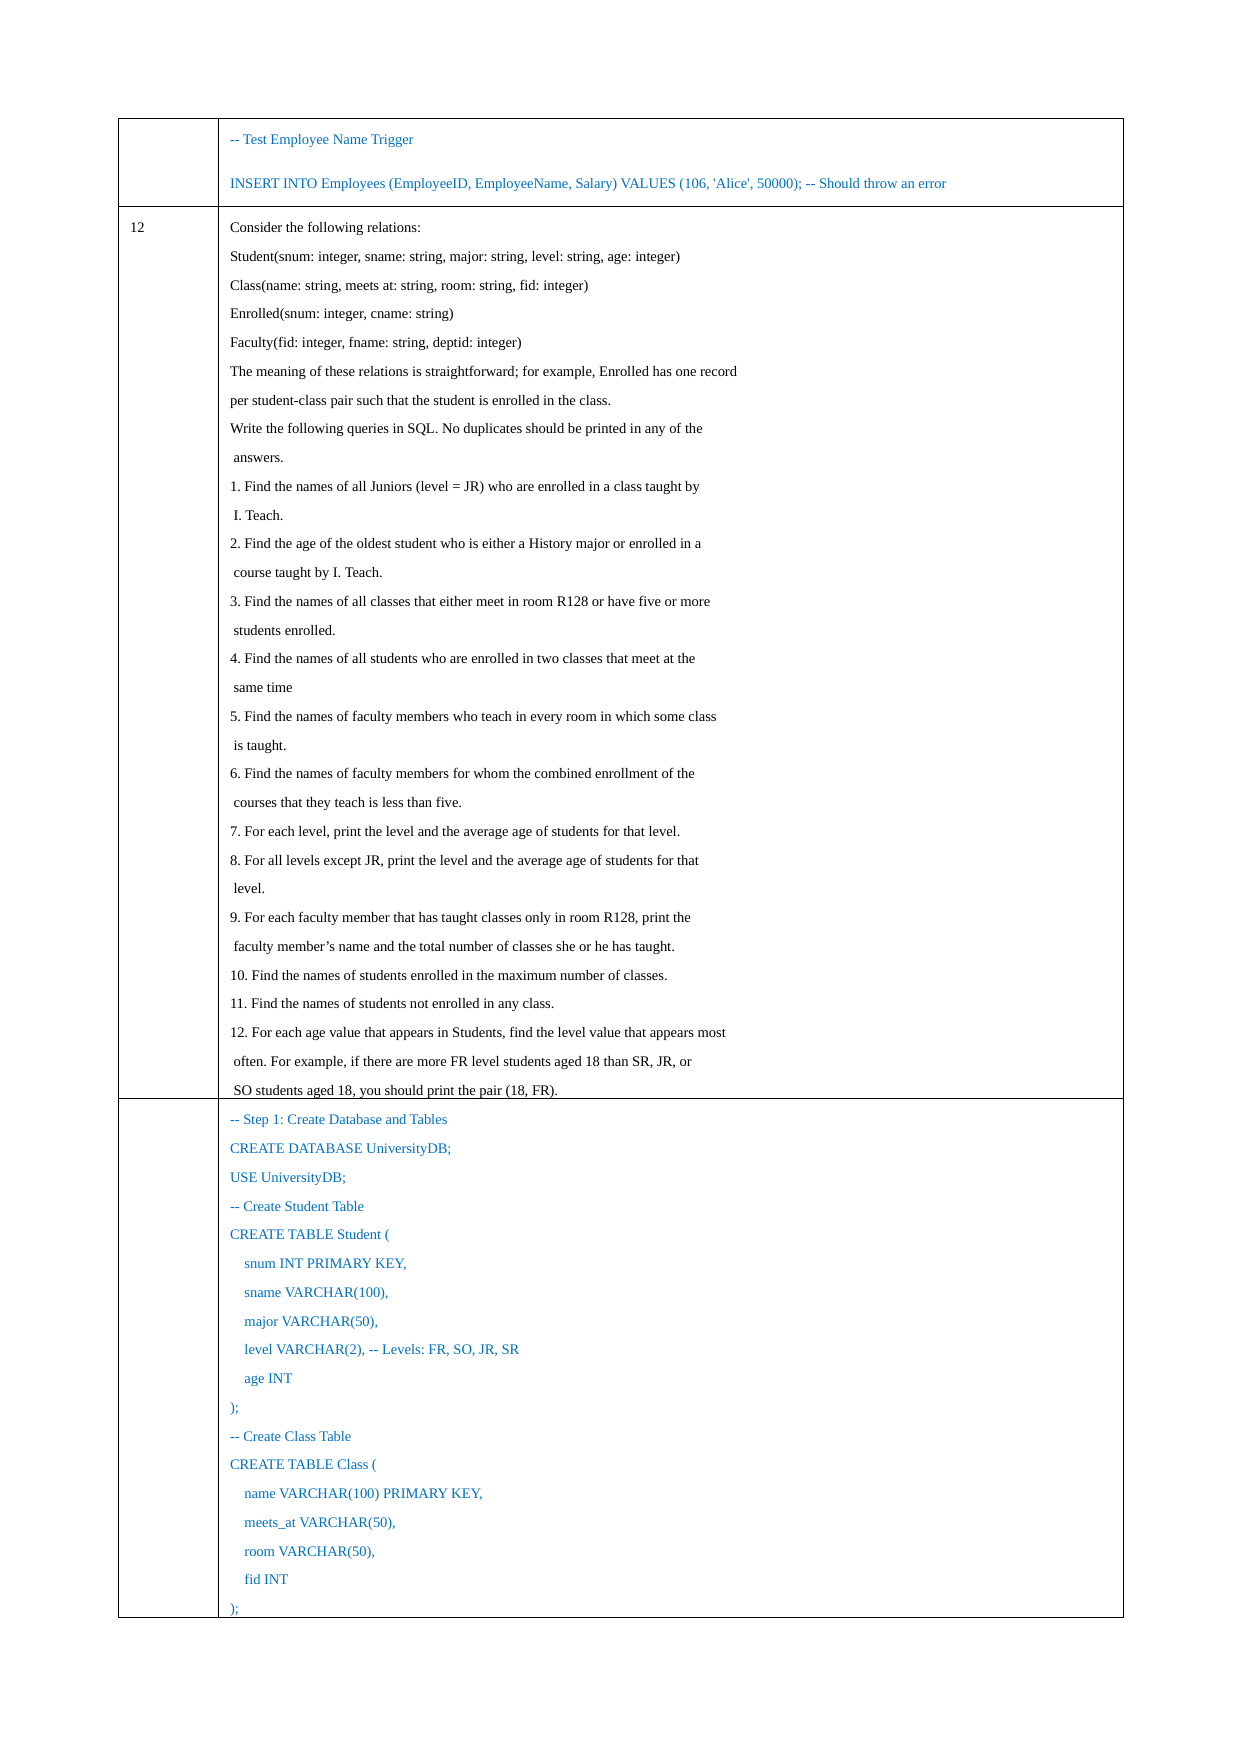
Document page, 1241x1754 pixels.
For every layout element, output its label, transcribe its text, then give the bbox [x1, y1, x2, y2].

table_cell Consider the following relations: Student(snum: integer, sname: string, major: string, level: string, age: integer) Class(name: string, meets at: string, room: string, fid: integer) Enrolled(snum: integer, cname: string) Faculty(fid: integer, fname: string, deptid: integer) The meaning of these relations is straightforward; for example, Enrolled has one record per student-class pair such that the student is enrolled in the class. Write the following queries in SQL. No duplicates should be printed in any of the answers. 1. Find the names of all Juniors (level = JR) who are enrolled in a class taught by I. Teach. 2. Find the age of the oldest student who is either a History major or enrolled in a course taught by I. Teach. 3. Find the names of all classes that either meet in room R128 or have five or more students enrolled. 4. Find the names of all students who are enrolled in two classes that meet at the same time 5. Find the names of faculty members who teach in every room in which some class is taught. 6. Find the names of faculty members for whom the combined enrollment of the courses that they teach is less than five. 7. For each level, print the level and the average age of students for that level. 8. For all levels except JR, print the level and the average age of students for that level. 9. For each faculty member that has taught classes only in room R128, print the faculty member’s name and the total number of classes she or he has taught. 10. Find the names of students enrolled in the maximum number of classes. 11. Find the names of students not enrolled in any class. 12. For each age value that appears in Students, find the level value that appears most often. For example, if there are more FR level students aged 18 than SR, JR, or SO students aged 18, you should print the pair (18, FR). [219, 207, 1123, 1098]
table_cell [119, 119, 218, 206]
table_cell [219, 1099, 1123, 1617]
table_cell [219, 119, 1123, 206]
table_cell [119, 1099, 218, 1617]
table_cell 12 [119, 207, 218, 1098]
